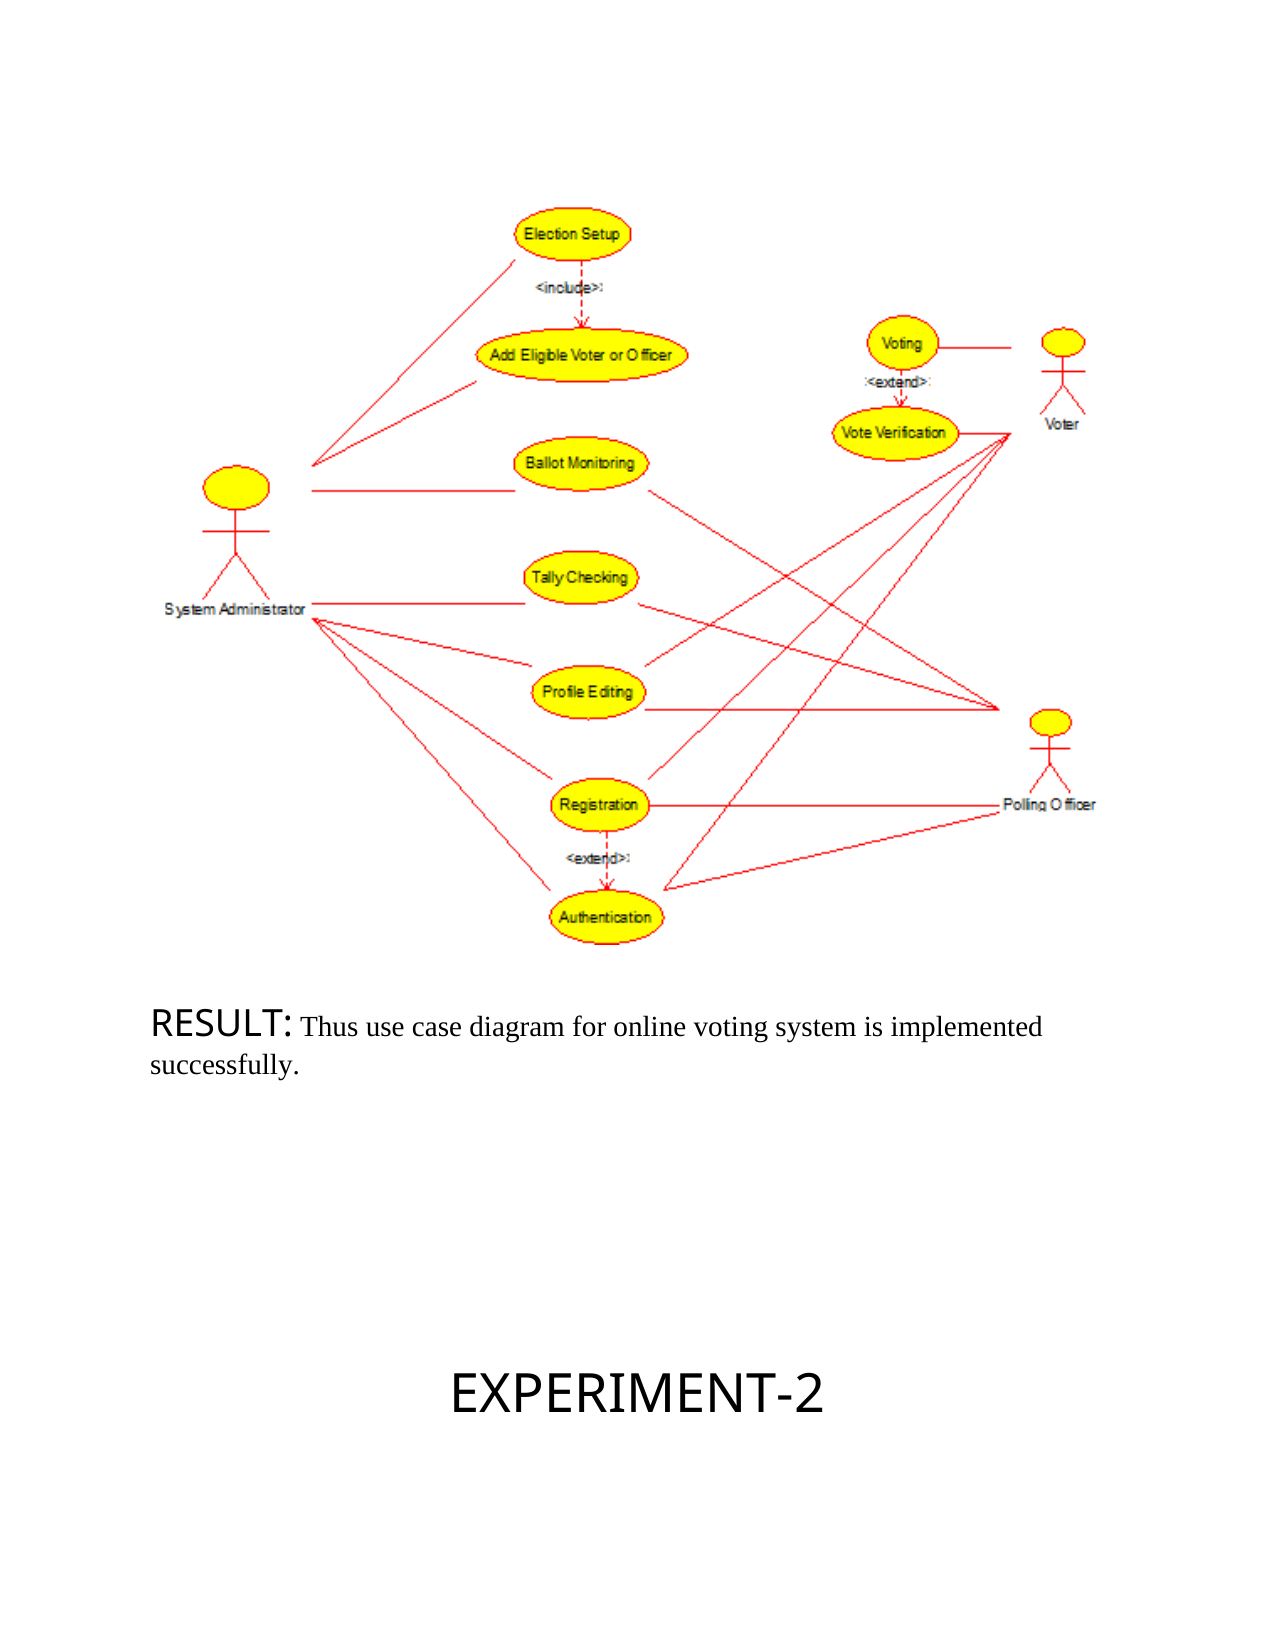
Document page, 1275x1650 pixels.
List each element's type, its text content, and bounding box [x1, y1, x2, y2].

picture [159, 206, 1116, 945]
text RESULT: Thus use case diagram for online voting system is implemented successfully. [150, 996, 1125, 1081]
text EXPERIMENT-2 [150, 1355, 1125, 1428]
